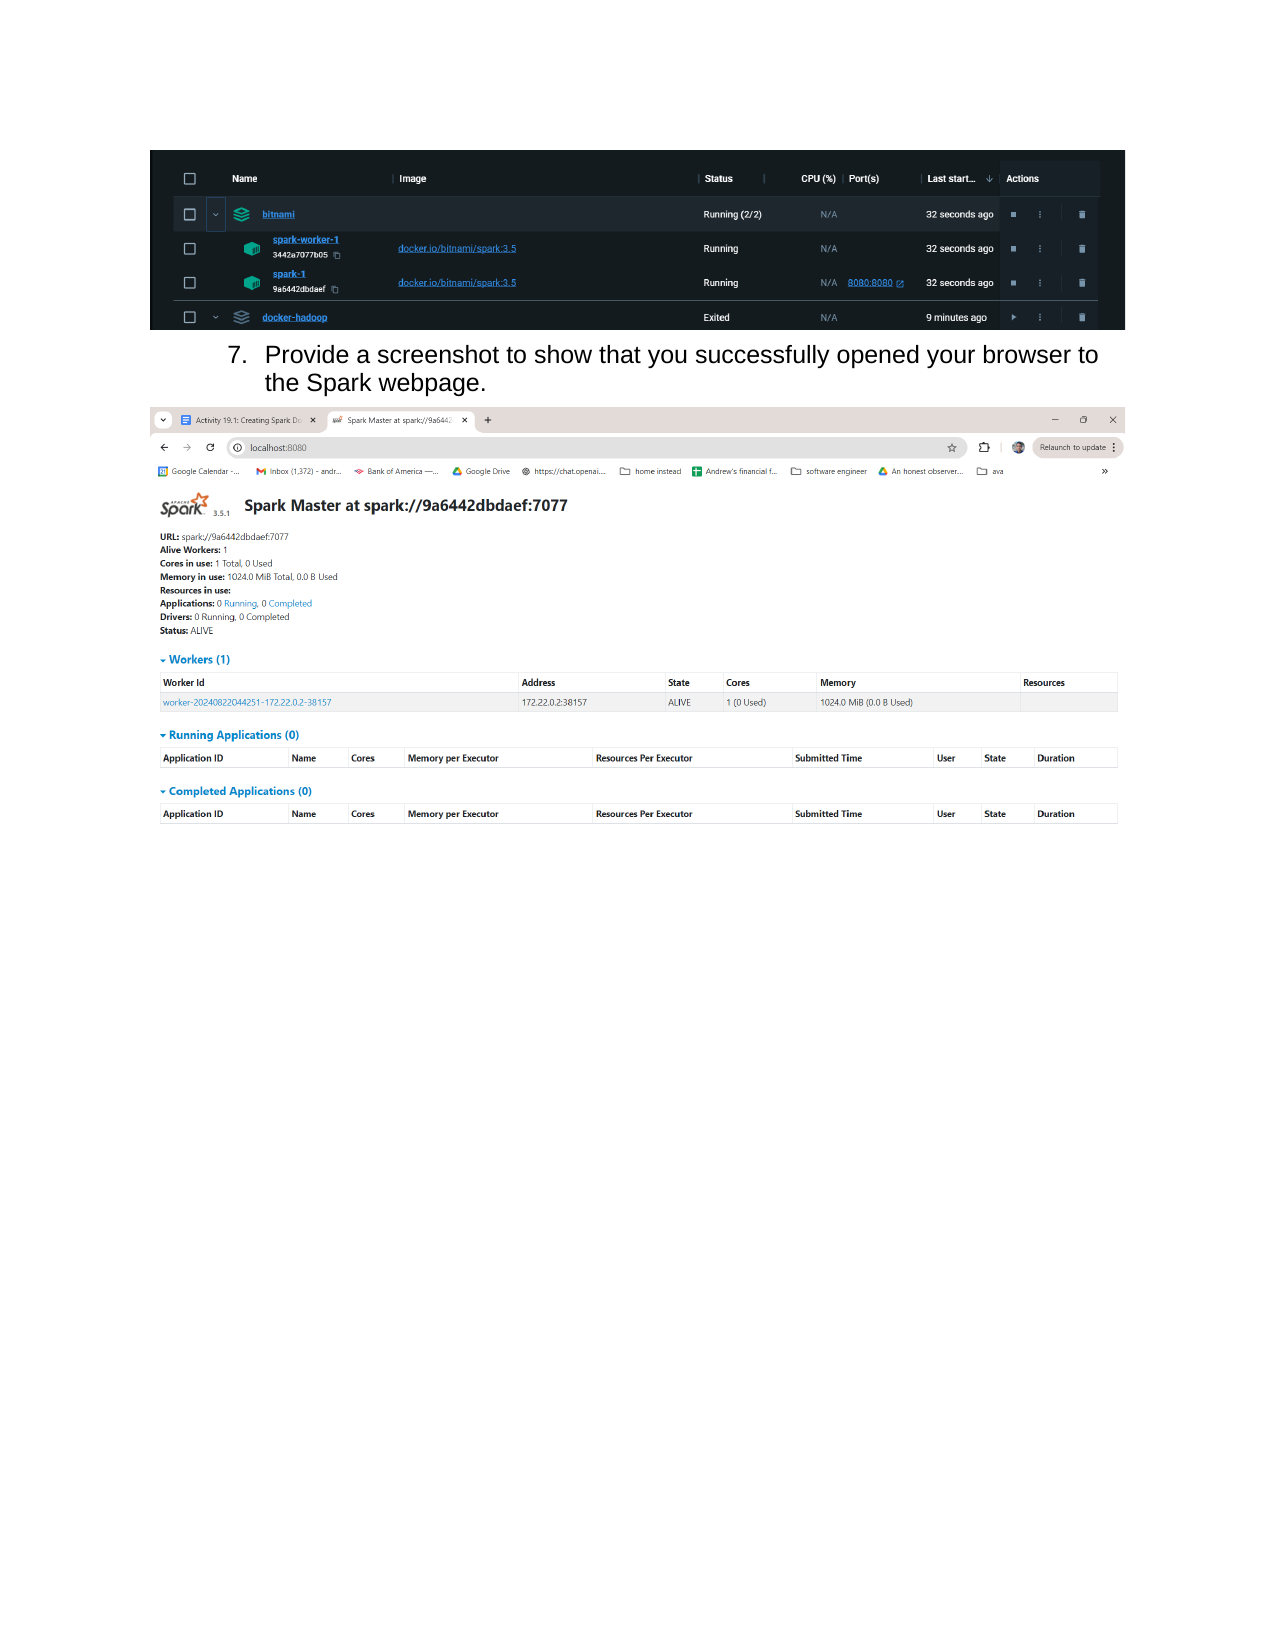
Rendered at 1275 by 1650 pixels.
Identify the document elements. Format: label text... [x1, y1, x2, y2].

picture [150, 407, 1125, 860]
picture [150, 150, 1125, 330]
list Provide a screenshot to show that you successfully opened your browser to the Spark webpage. [227, 339, 1125, 397]
